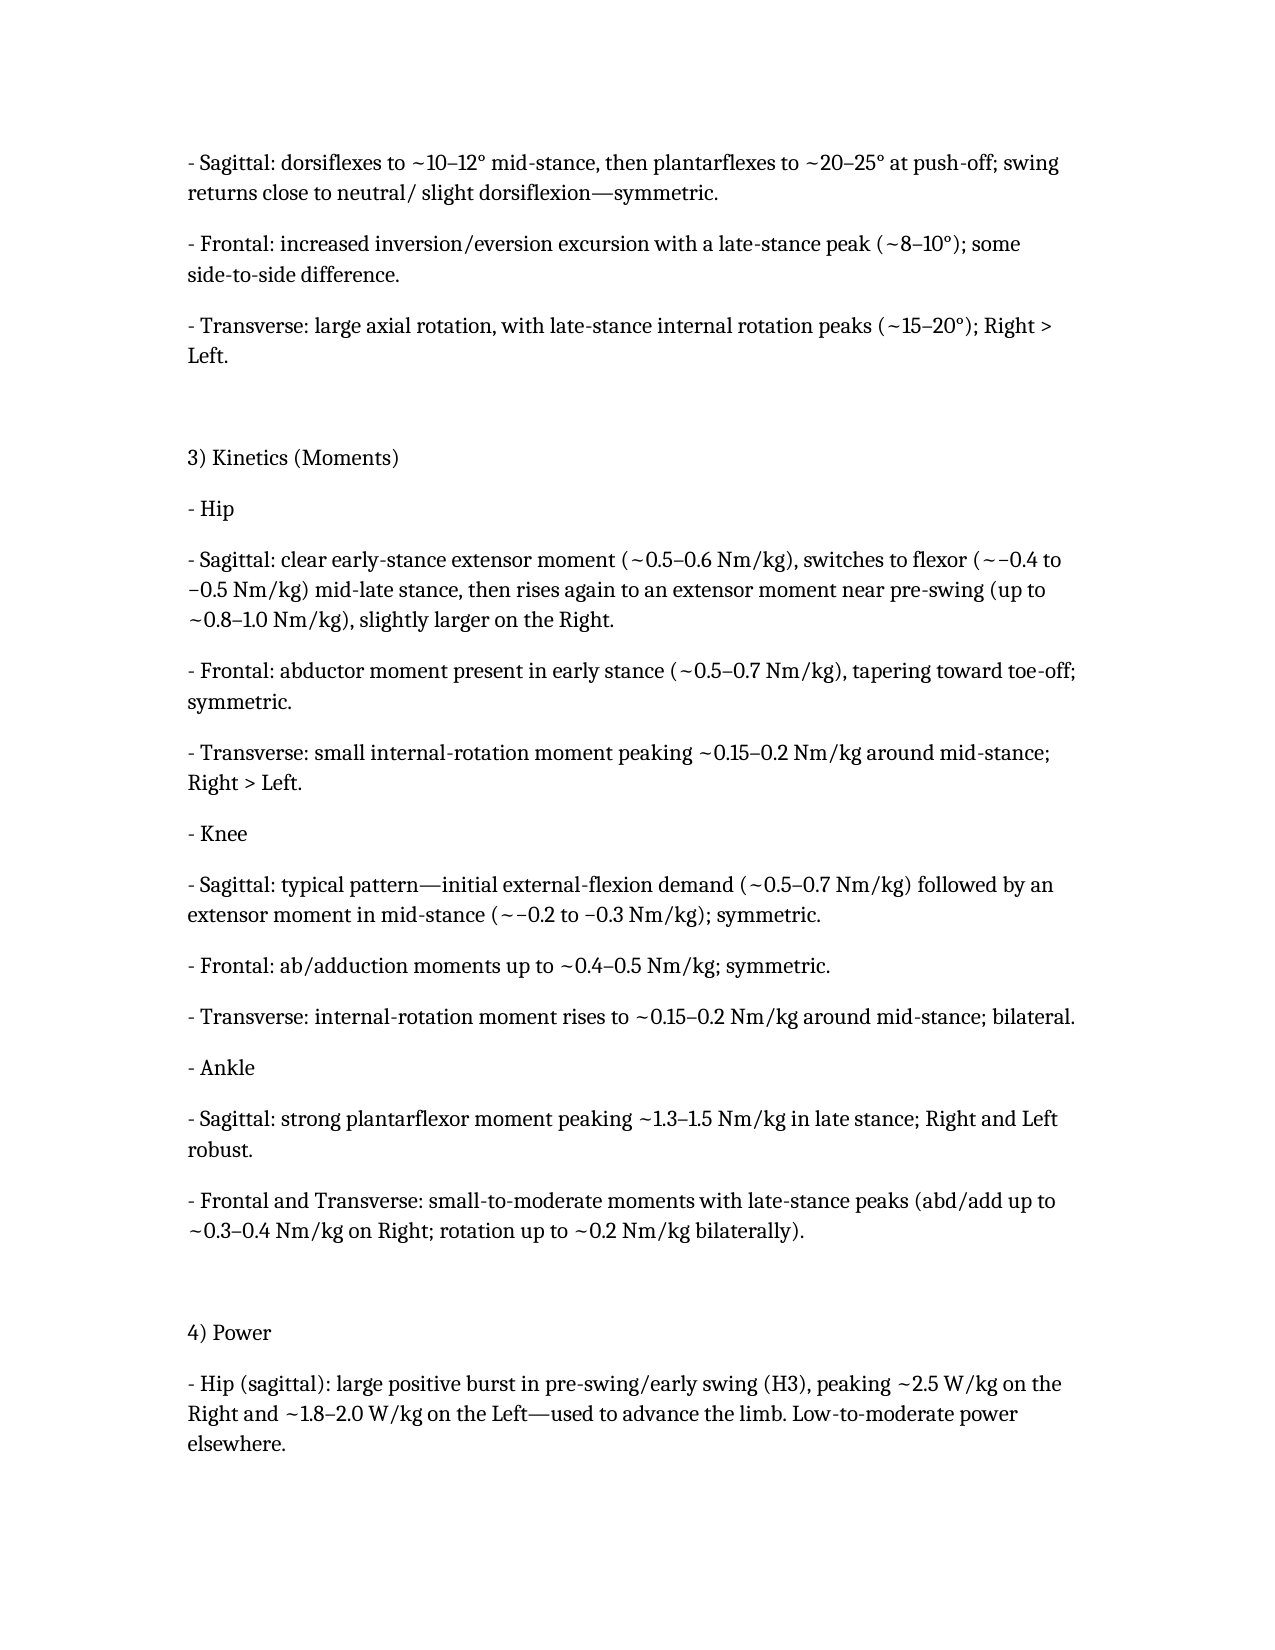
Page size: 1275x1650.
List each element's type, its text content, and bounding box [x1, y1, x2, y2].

text - Transverse: small internal‑rotation moment peaking ~0.15–0.2 Nm/kg around mid‑stance; Right > Left. [187, 739, 1087, 796]
text - Transverse: internal‑rotation moment rises to ~0.15–0.2 Nm/kg around mid‑stance; bilateral. [187, 1004, 1087, 1031]
text - Sagittal: dorsiflexes to ~10–12° mid‑stance, then plantarflexes to ~20–25° at push‑off; swing returns close to neutral/ slight dorsiflexion—symmetric. [187, 150, 1087, 207]
text - Hip [187, 496, 1087, 522]
text - Knee [187, 821, 1087, 847]
text - Frontal: increased inversion/eversion excursion with a late‑stance peak (~8–10°); some side‑to‑side difference. [187, 231, 1087, 288]
text - Sagittal: clear early‑stance extensor moment (~0.5–0.6 Nm/kg), switches to flexor (~−0.4 to −0.5 Nm/kg) mid‑late stance, then rises again to an extensor moment near pre‑swing (up to ~0.8–1.0 Nm/kg), slightly larger on the Right. [187, 547, 1087, 634]
text - Frontal: abductor moment present in early stance (~0.5–0.7 Nm/kg), tapering toward toe‑off; symmetric. [187, 658, 1087, 715]
text - Frontal and Transverse: small‑to‑moderate moments with late‑stance peaks (abd/add up to ~0.3–0.4 Nm/kg on Right; rotation up to ~0.2 Nm/kg bilaterally). [187, 1187, 1087, 1244]
text - Transverse: large axial rotation, with late‑stance internal rotation peaks (~15–20°); Right > Left. [187, 312, 1087, 369]
text - Sagittal: strong plantarflexor moment peaking ~1.3–1.5 Nm/kg in late stance; Right and Left robust. [187, 1106, 1087, 1163]
text 3) Kinetics (Moments) [187, 445, 1087, 471]
text - Frontal: ab/adduction moments up to ~0.4–0.5 Nm/kg; symmetric. [187, 953, 1087, 979]
text - Sagittal: typical pattern—initial external‑flexion demand (~0.5–0.7 Nm/kg) followed by an extensor moment in mid‑stance (~−0.2 to −0.3 Nm/kg); symmetric. [187, 872, 1087, 928]
text 4) Power [187, 1320, 1087, 1346]
text - Ankle [187, 1055, 1087, 1082]
text - Hip (sagittal): large positive burst in pre‑swing/early swing (H3), peaking ~2.5 W/kg on the Right and ~1.8–2.0 W/kg on the Left—used to advance the limb. Low‑to‑moderate power elsewhere. [187, 1371, 1087, 1458]
